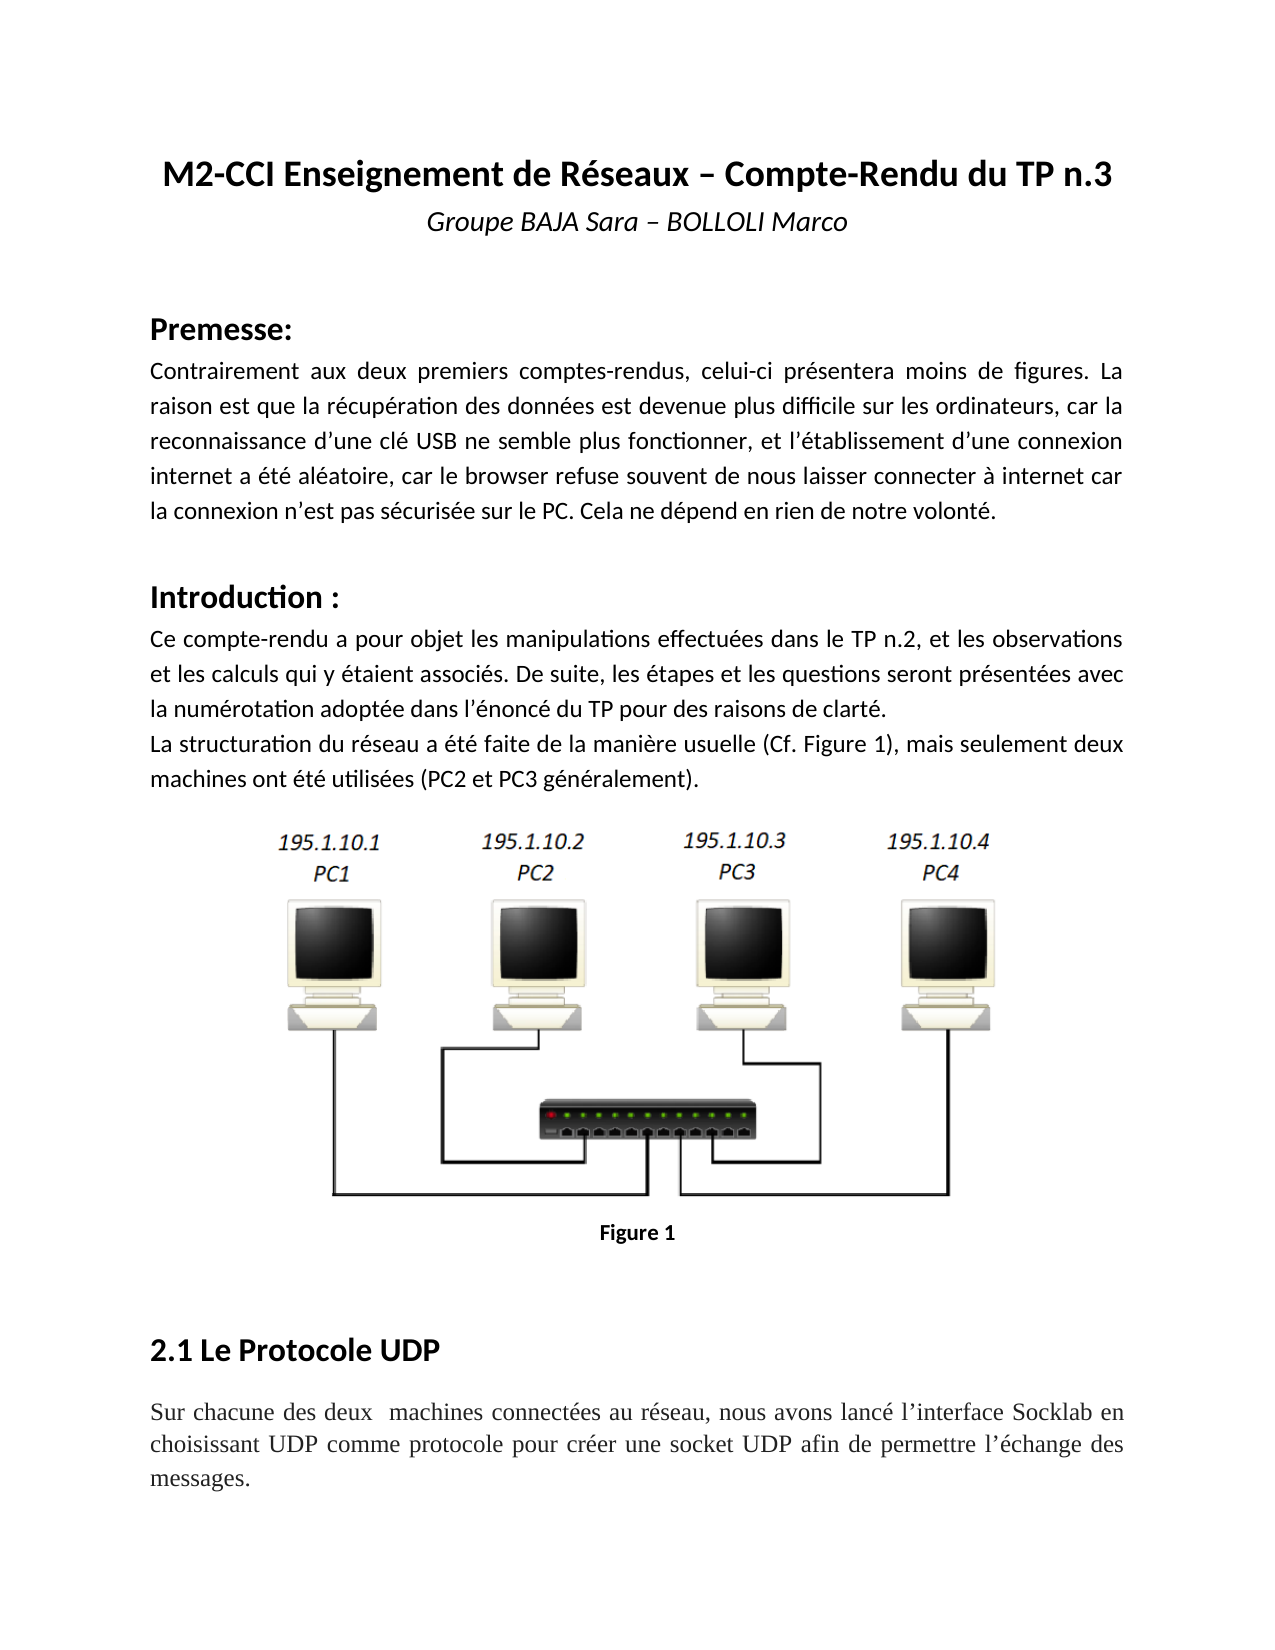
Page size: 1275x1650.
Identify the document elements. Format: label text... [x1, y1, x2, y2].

text Contrairement aux deux premiers comptes-rendus, celui-ci présentera moins de figures. La raison est que la récupération des données est devenue plus difficile sur les ordinateurs, car la reconnaissance d’une clé USB ne semble plus fonctionner, et l’établissement d’une connexion internet a été aléatoire, car le browser refuse souvent de nous laisser connecter à internet car la connexion n’est pas sécurisée sur le PC. Cela ne dépend en rien de notre volonté. [150, 355, 1125, 525]
text Premesse: [150, 308, 1125, 349]
text La structuration du réseau a été faite de la manière usuelle (Cf. Figure 1), mais seulement deux machines ont été utilisées (PC2 et PC3 généralement). [150, 728, 1125, 794]
text M2-CCI Enseignement de Réseaux – Compte-Rendu du TP n.3 [150, 150, 1125, 196]
text Groupe BAJA Sara – BOLLOLI Marco [150, 203, 1125, 238]
picture [238, 798, 1037, 1215]
text Ce compte-rendu a pour objet les manipulations effectuées dans le TP n.2, et les observations et les calculs qui y étaient associés. De suite, les étapes et les questions seront présentées avec la numérotation adoptée dans l’énoncé du TP pour des raisons de clarté. [150, 623, 1125, 724]
text Introduction : [150, 577, 1125, 617]
text Figure 1 [150, 1218, 1125, 1246]
text 2.1 Le Protocole UDP [150, 1329, 1125, 1370]
